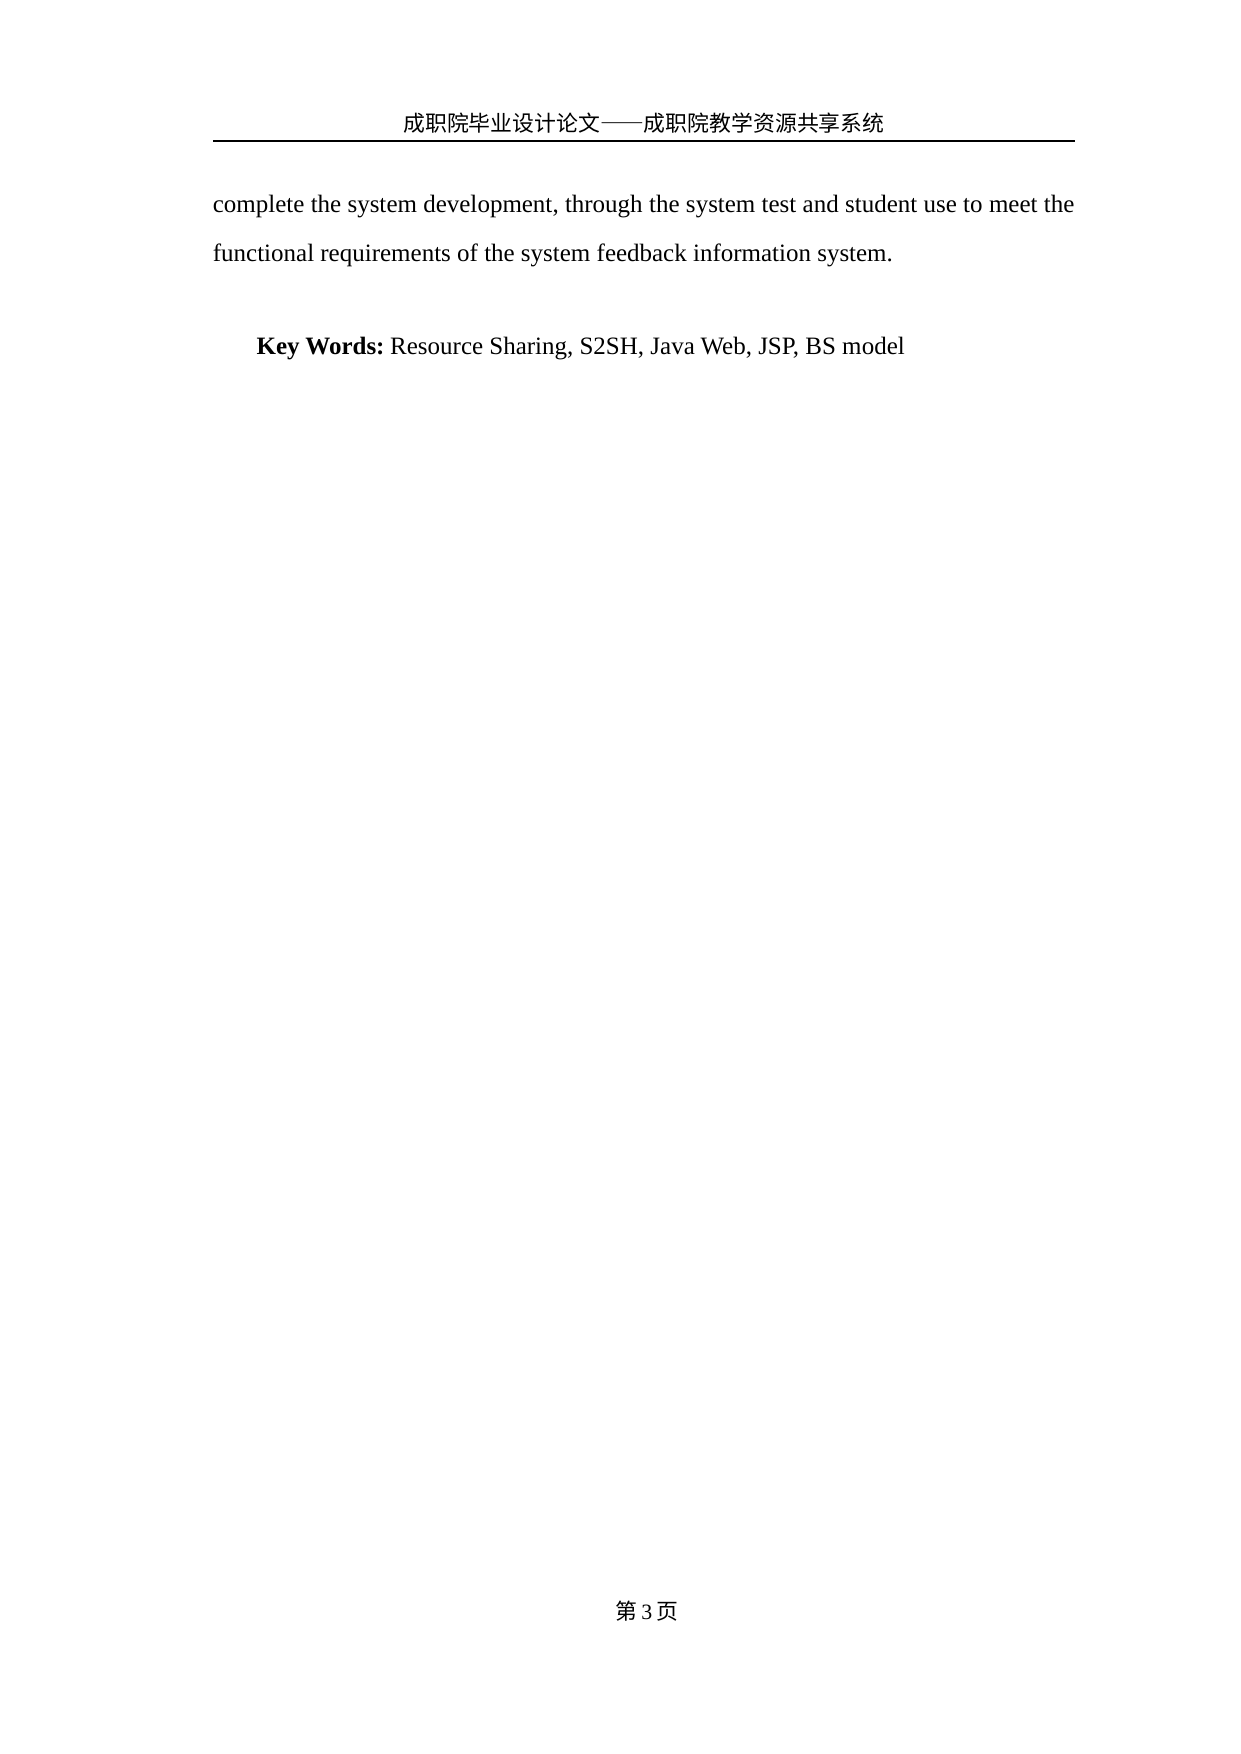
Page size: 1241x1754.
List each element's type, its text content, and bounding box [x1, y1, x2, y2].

text Key Words: Resource Sharing, S2SH, Java Web, JSP, BS model [213, 329, 1075, 362]
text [213, 187, 1075, 268]
